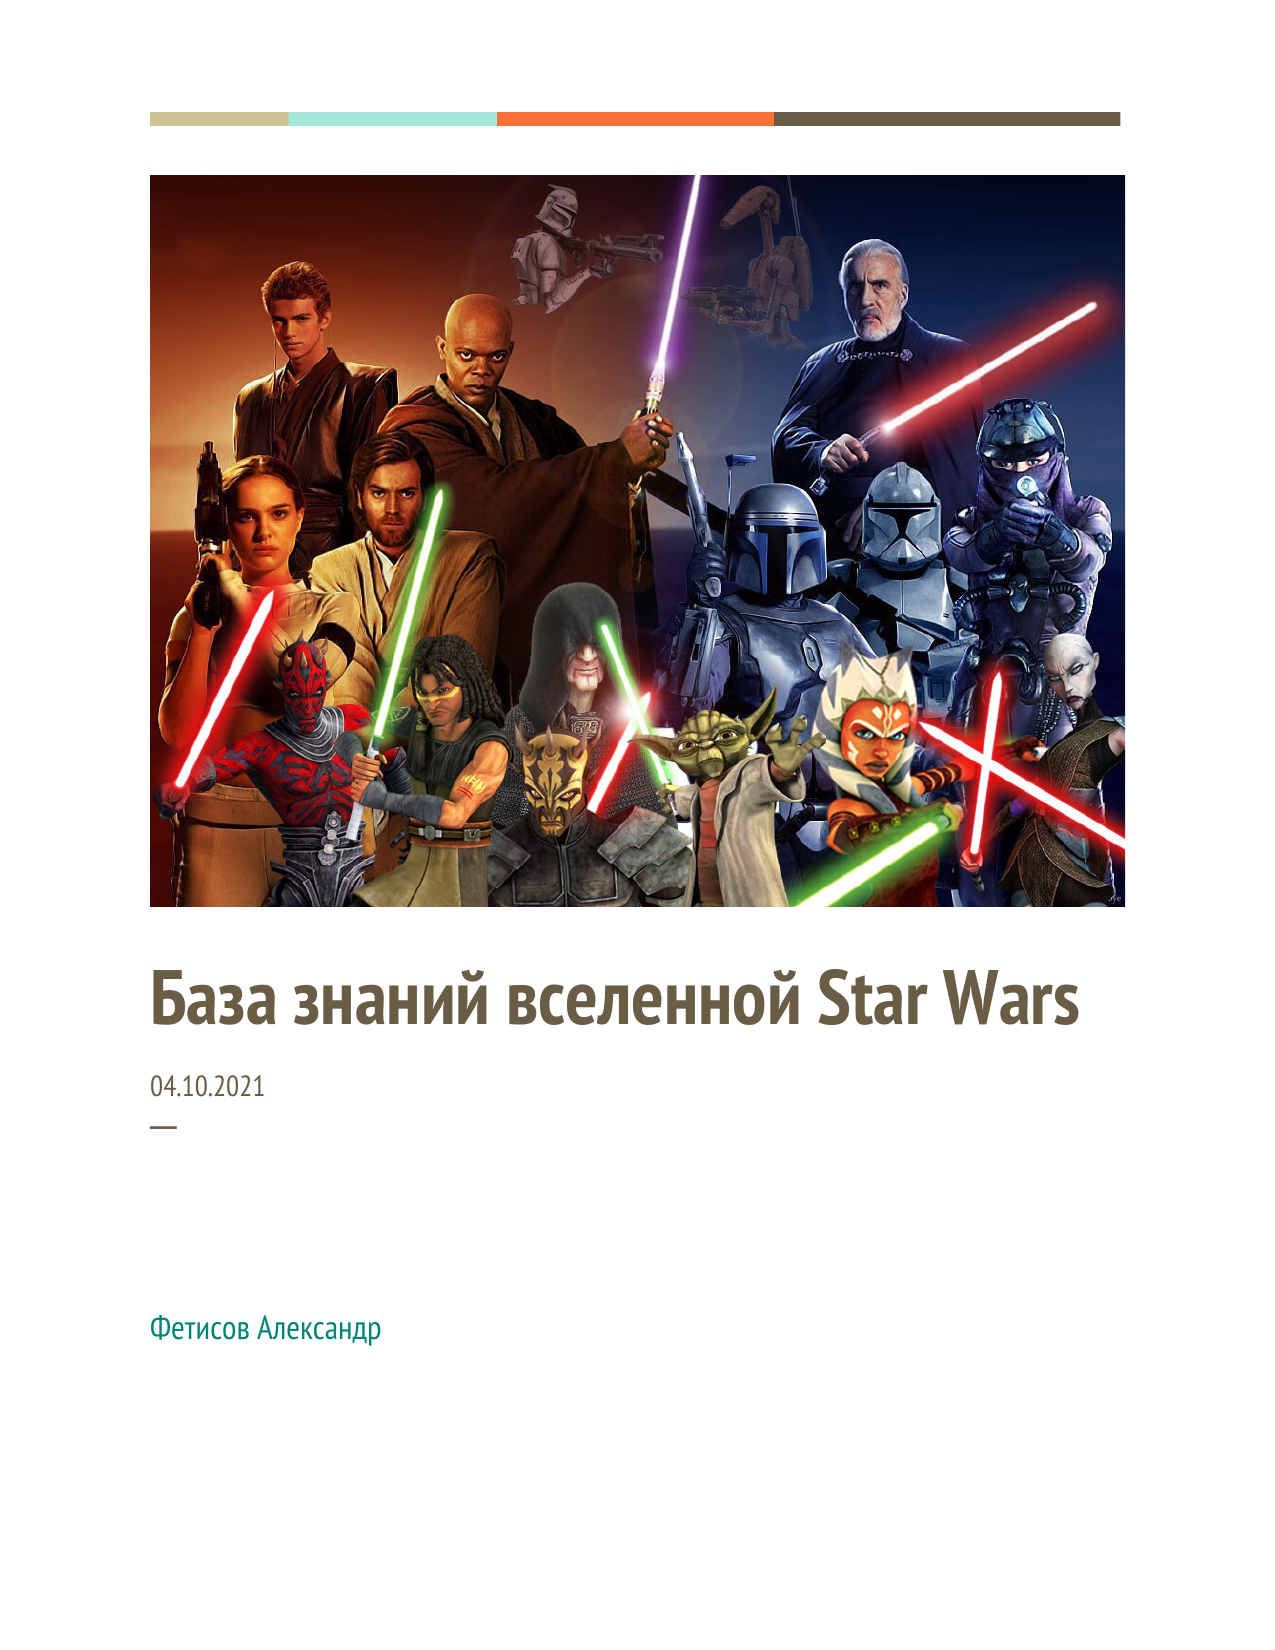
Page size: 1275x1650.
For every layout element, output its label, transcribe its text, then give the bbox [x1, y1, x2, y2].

title База знаний вселенной Star Wars [150, 946, 1125, 1046]
subtitle 04.10.2021 [150, 1066, 1125, 1104]
picture [150, 112, 1121, 126]
text ─ [150, 1104, 1125, 1147]
text Фетисов Александр [150, 1306, 1125, 1349]
picture [150, 175, 1125, 907]
